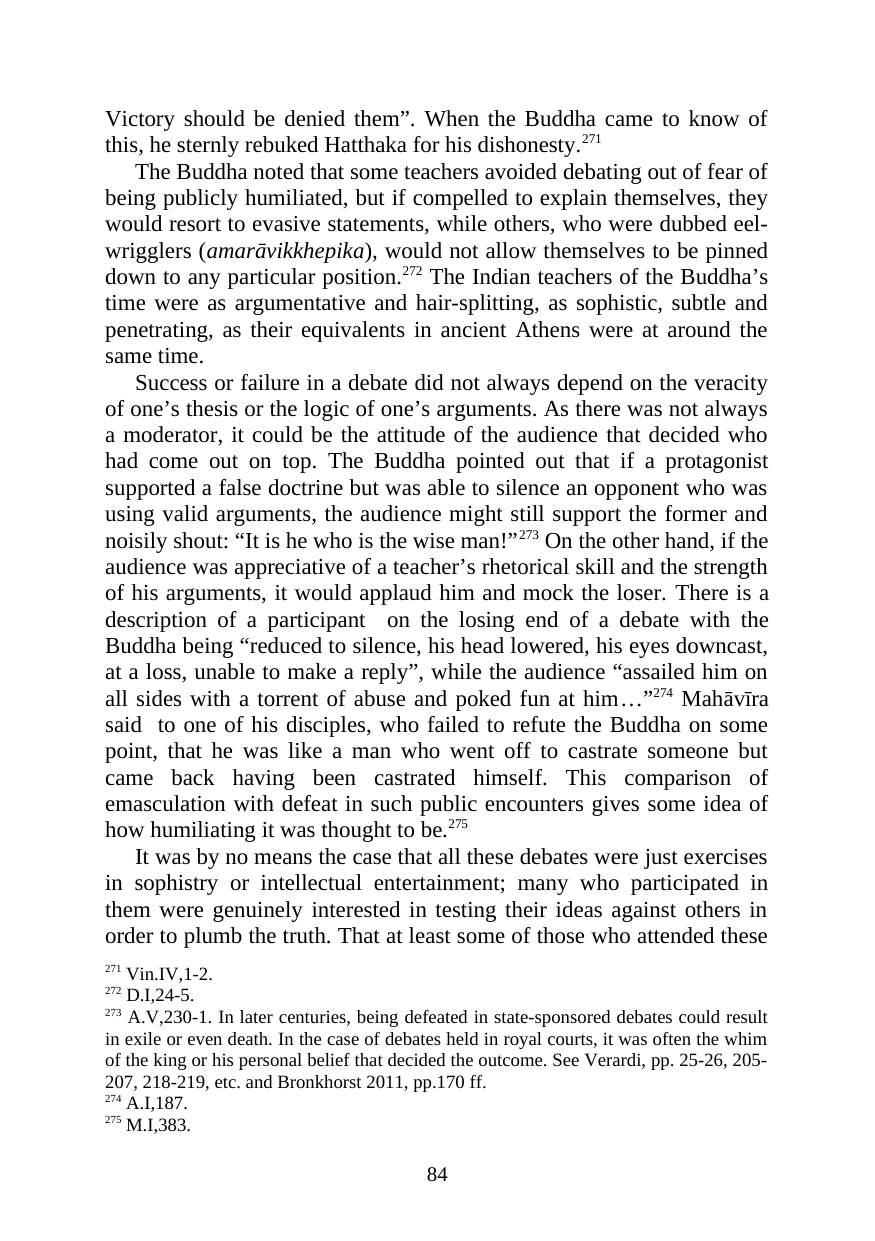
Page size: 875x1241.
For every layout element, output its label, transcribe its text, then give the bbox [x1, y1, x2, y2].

text The Buddha noted that some teachers avoided debating out of fear of being publicly humiliated, but if compelled to explain themselves, they would resort to evasive statements, while others, who were dubbed eel-wrigglers (amarāvikkhepika), would not allow themselves to be pinned down to any particular position. The Indian teachers of the Buddha’s time were as argumentative and hair-splitting, as sophistic, subtle and penetrating, as their equivalents in ancient Athens were at around the same time. [105, 158, 769, 368]
text Success or failure in a debate did not always depend on the veracity of one’s thesis or the logic of one’s arguments. As there was not always a moderator, it could be the attitude of the audience that decided who had come out on top. The Buddha pointed out that if a protagonist supported a false doctrine but was able to silence an opponent who was using valid arguments, the audience might still support the former and noisily shout: “It is he who is the wise man!” On the other hand, if the audience was appreciative of a teacher’s rhetorical skill and the strength of his arguments, it would applaud him and mock the loser. There is a description of a participant on the losing end of a debate with the Buddha being “reduced to silence, his head lowered, his eyes downcast, at a loss, unable to make a reply”, while the audience “assailed him on all sides with a torrent of abuse and poked fun at him…” Mahāvīra said to one of his disciples, who failed to refute the Buddha on some point, that he was like a man who went off to castrate someone but came back having been castrated himself. This comparison of emasculation with defeat in such public encounters gives some idea of how humiliating it was thought to be. [105, 368, 769, 843]
